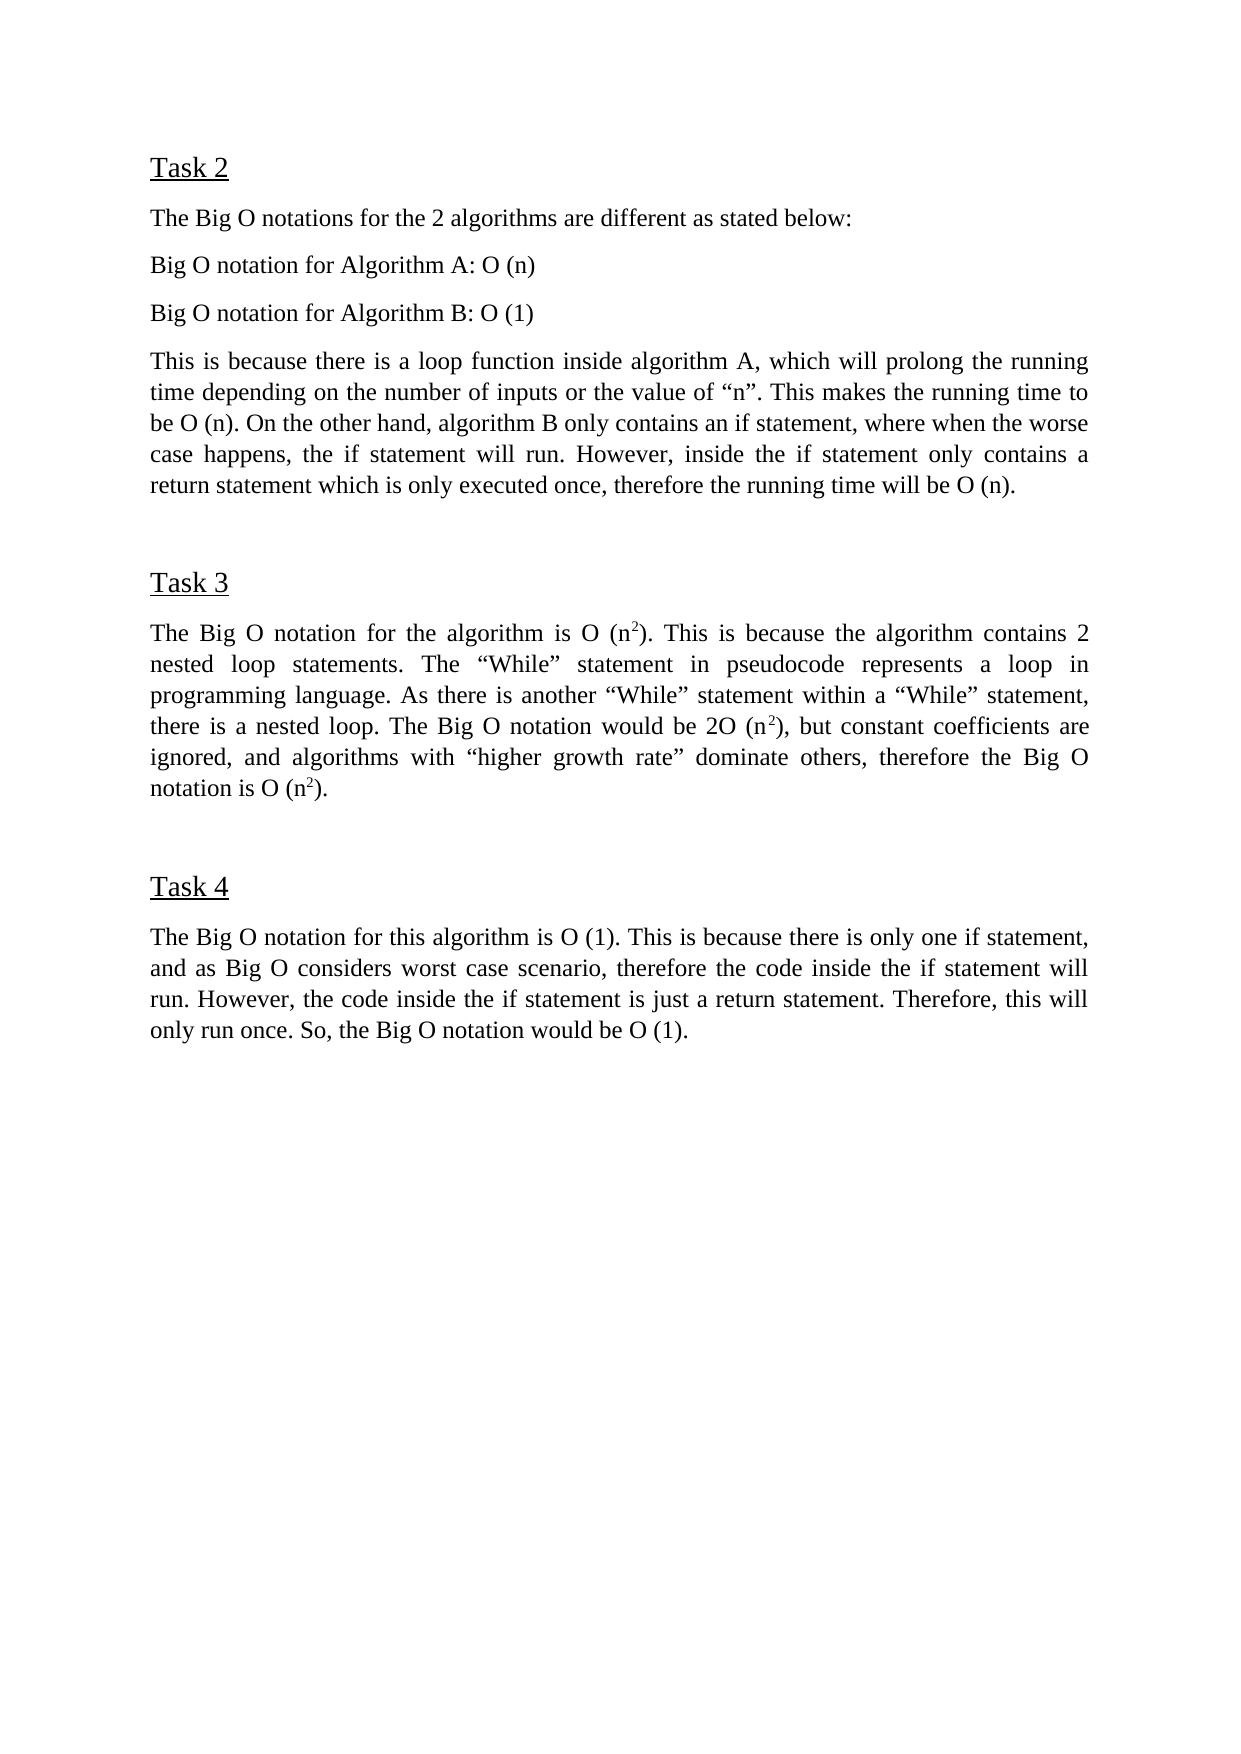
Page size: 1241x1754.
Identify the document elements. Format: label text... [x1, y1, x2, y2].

text Task 4 [150, 869, 1090, 902]
text This is because there is a loop function inside algorithm A, which will prolong the running time depending on the number of inputs or the value of “n”. This makes the running time to be O (n). On the other hand, algorithm B only contains an if statement, where when the worse case happens, the if statement will run. However, inside the if statement only contains a return statement which is only executed once, therefore the running time will be O (n). [150, 346, 1090, 499]
text Big O notation for Algorithm A: O (n) [150, 251, 1090, 279]
text The Big O notations for the 2 algorithms are different as stated below: [150, 203, 1090, 232]
text Big O notation for Algorithm B: O (1) [150, 298, 1090, 327]
text The Big O notation for this algorithm is O (1). This is because there is only one if statement, and as Big O considers worst case scenario, therefore the code inside the if statement will run. However, the code inside the if statement is just a return statement. Therefore, this will only run once. So, the Big O notation would be O (1). [150, 922, 1090, 1044]
text Task 2 [150, 150, 1090, 183]
text The Big O notation for the algorithm is O (n2). This is because the algorithm contains 2 nested loop statements. The “While” statement in pseudocode represents a loop in programming language. As there is another “While” statement within a “While” statement, there is a nested loop. The Big O notation would be 2O (n2), but constant coefficients are ignored, and algorithms with “higher growth rate” dominate others, therefore the Big O notation is O (n2). [150, 618, 1090, 802]
text Task 3 [150, 566, 1090, 599]
